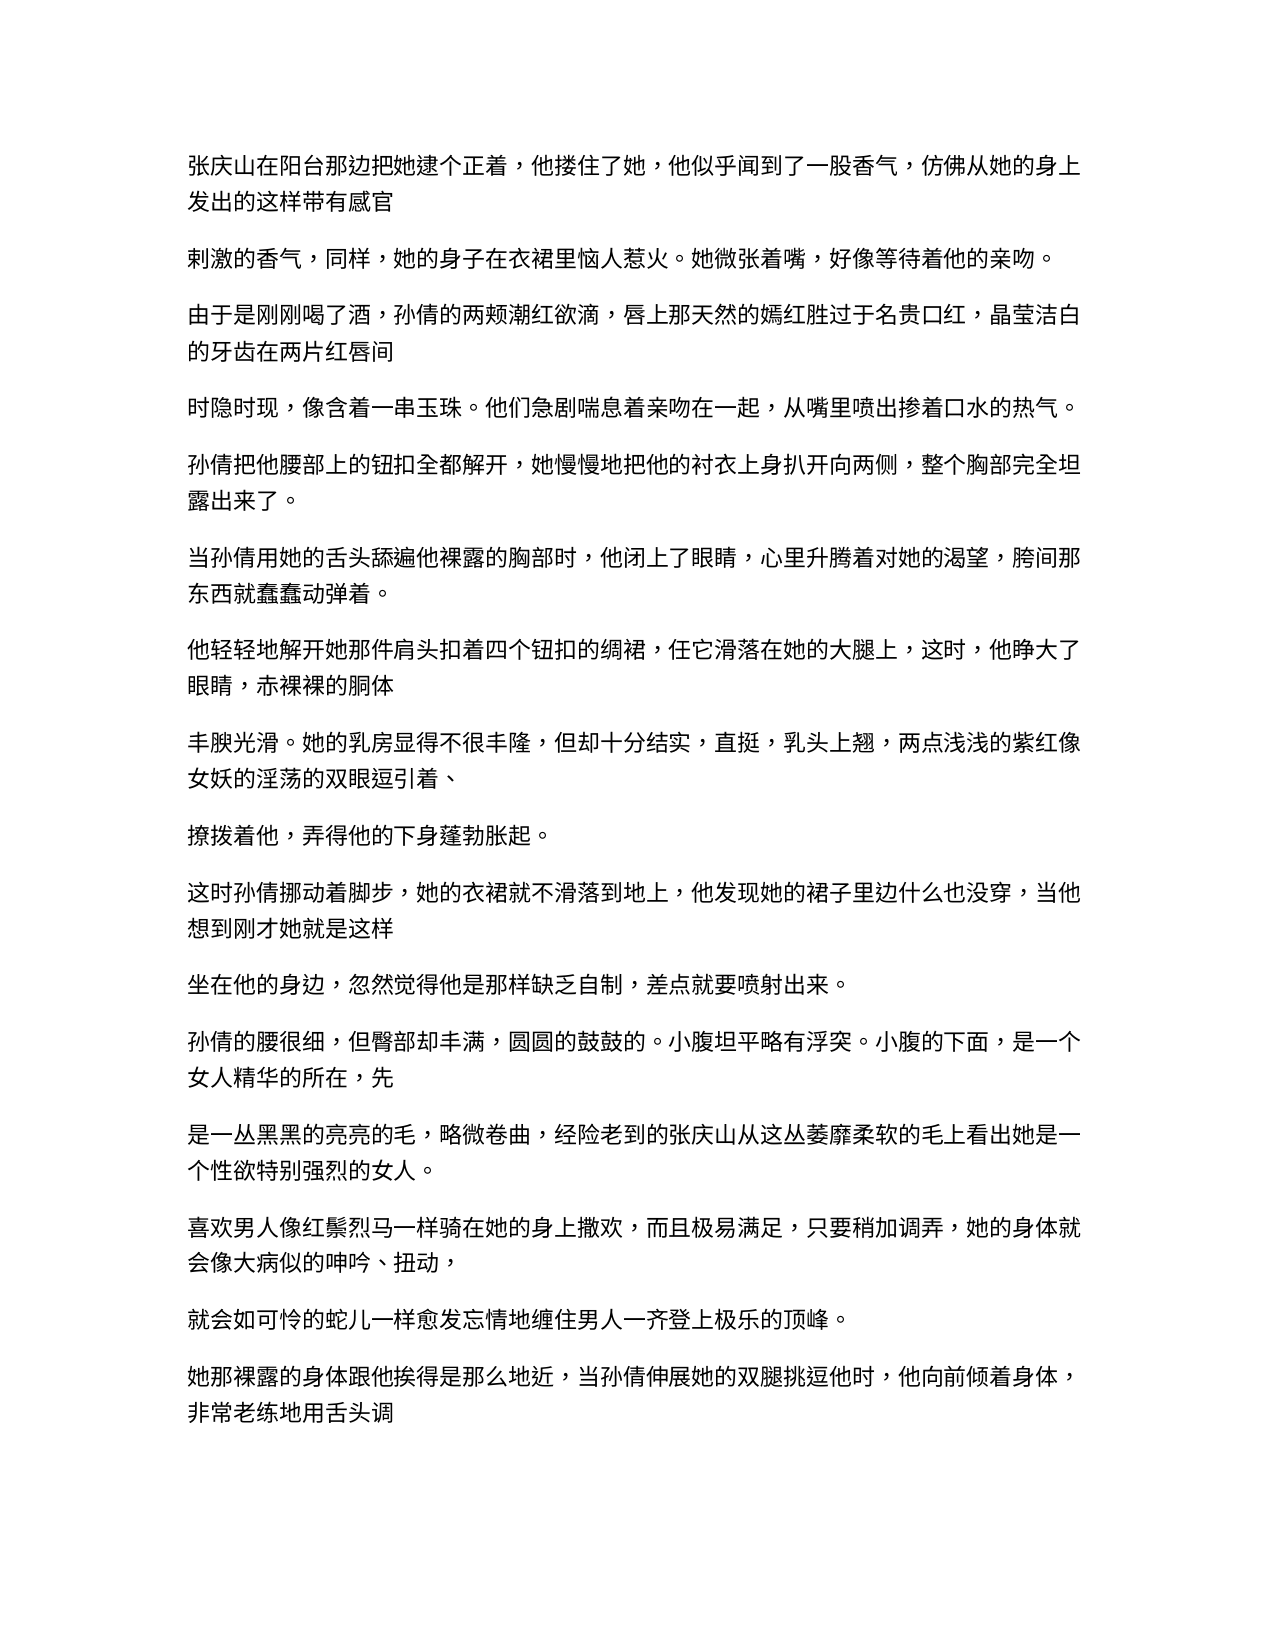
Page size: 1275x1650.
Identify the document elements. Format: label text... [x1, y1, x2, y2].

text 就会如可怜的蛇儿一样愈发忘情地缠住男人一齐登上极乐的顶峰。 [187, 1304, 1087, 1335]
text 他轻轻地解开她那件肩头扣着四个钮扣的绸裙，任它滑落在她的大腿上，这时，他睁大了眼睛，赤裸裸的胴体 [187, 634, 1087, 702]
text 丰腴光滑。她的乳房显得不很丰隆，但却十分结实，直挺，乳头上翘，两点浅浅的紫红像女妖的淫荡的双眼逗引着、 [187, 727, 1087, 794]
text 她那裸露的身体跟他挨得是那么地近，当孙倩伸展她的双腿挑逗他时，他向前倾着身体，非常老练地用舌头调 [187, 1361, 1087, 1428]
text 孙倩把他腰部上的钮扣全都解开，她慢慢地把他的衬衣上身扒开向两侧，整个胸部完全坦露出来了。 [187, 449, 1087, 516]
text 由于是刚刚喝了酒，孙倩的两颊潮红欲滴，唇上那天然的嫣红胜过于名贵口红，晶莹洁白的牙齿在两片红唇间 [187, 299, 1087, 367]
text 撩拨着他，弄得他的下身蓬勃胀起。 [187, 820, 1087, 851]
text 张庆山在阳台那边把她逮个正着，他搂住了她，他似乎闻到了一股香气，仿佛从她的身上发出的这样带有感官 [187, 150, 1087, 217]
text 喜欢男人像红鬃烈马一样骑在她的身上撒欢，而且极易满足，只要稍加调弄，她的身体就会像大病似的呻吟、扭动， [187, 1211, 1087, 1279]
text 这时孙倩挪动着脚步，她的衣裙就不滑落到地上，他发现她的裙子里边什么也没穿，当他想到刚才她就是这样 [187, 877, 1087, 944]
text 当孙倩用她的舌头舔遍他裸露的胸部时，他闭上了眼睛，心里升腾着对她的渴望，胯间那东西就蠢蠢动弹着。 [187, 542, 1087, 609]
text 坐在他的身边，忽然觉得他是那样缺乏自制，差点就要喷射出来。 [187, 969, 1087, 1001]
text 剌激的香气，同样，她的身子在衣裙里恼人惹火。她微张着嘴，好像等待着他的亲吻。 [187, 243, 1087, 274]
text 是一丛黑黑的亮亮的毛，略微卷曲，经险老到的张庆山从这丛萎靡柔软的毛上看出她是一个性欲特别强烈的女人。 [187, 1119, 1087, 1186]
text 时隐时现，像含着一串玉珠。他们急剧喘息着亲吻在一起，从嘴里喷出掺着口水的热气。 [187, 392, 1087, 423]
text 孙倩的腰很细，但臀部却丰满，圆圆的鼓鼓的。小腹坦平略有浮突。小腹的下面，是一个女人精华的所在，先 [187, 1026, 1087, 1093]
